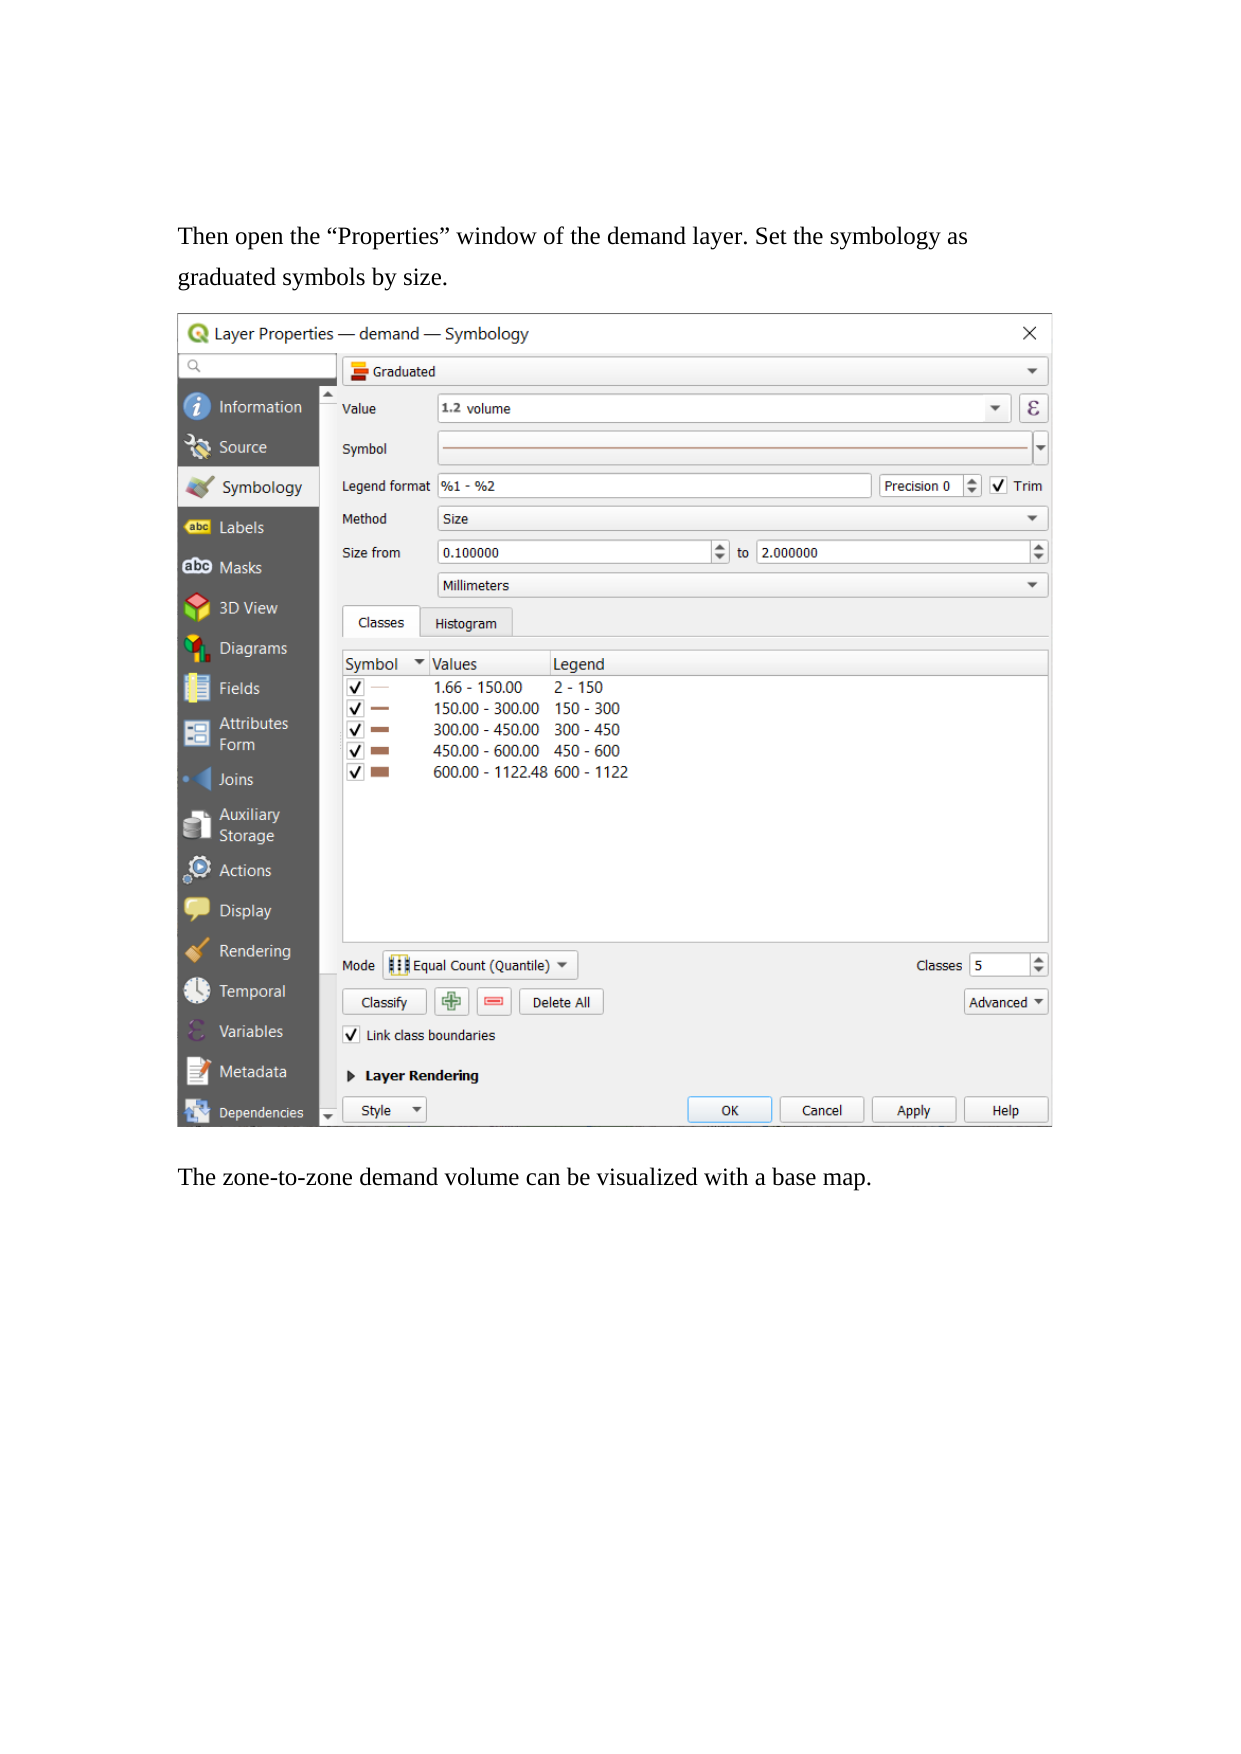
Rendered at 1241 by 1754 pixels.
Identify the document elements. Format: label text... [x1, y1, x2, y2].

picture [177, 313, 1053, 1127]
text Then open the “Properties” window of the demand layer. Set the symbology as graduated symbols by size. [177, 217, 1063, 295]
text The zone-to-zone demand volume can be visualized with a base map. [177, 1158, 1063, 1195]
